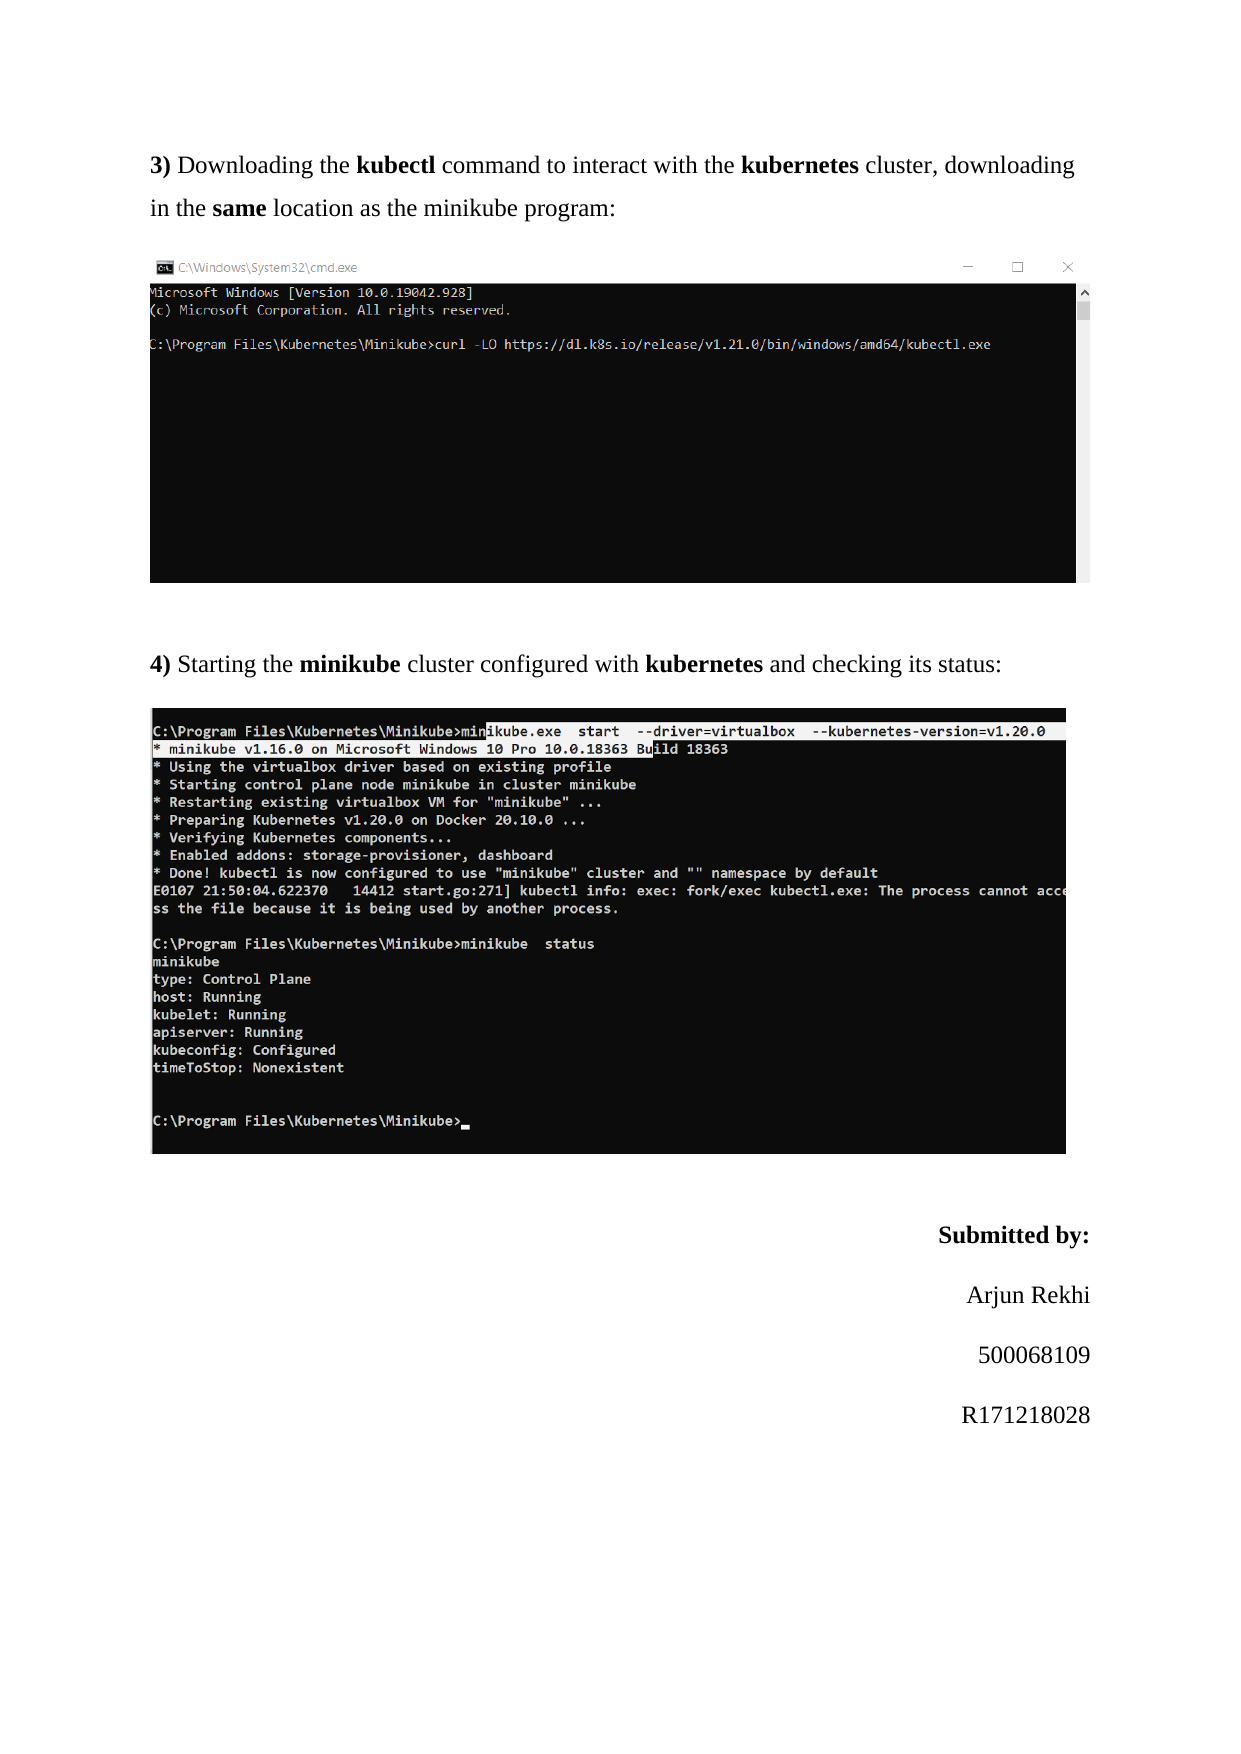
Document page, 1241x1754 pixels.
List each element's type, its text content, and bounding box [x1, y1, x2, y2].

text R171218028 [150, 1400, 1090, 1429]
picture [150, 708, 1066, 1154]
text Submitted by: [150, 1221, 1090, 1249]
text 4) Starting the minikube cluster configured with kubernetes and checking its status: [150, 649, 1090, 678]
text 500068109 [150, 1340, 1090, 1369]
picture [150, 252, 1091, 583]
text 3) Downloading the kubectl command to interact with the kubernetes cluster, downloading in the same location as the minikube program: [150, 150, 1090, 222]
text Arjun Rekhi [150, 1280, 1090, 1309]
